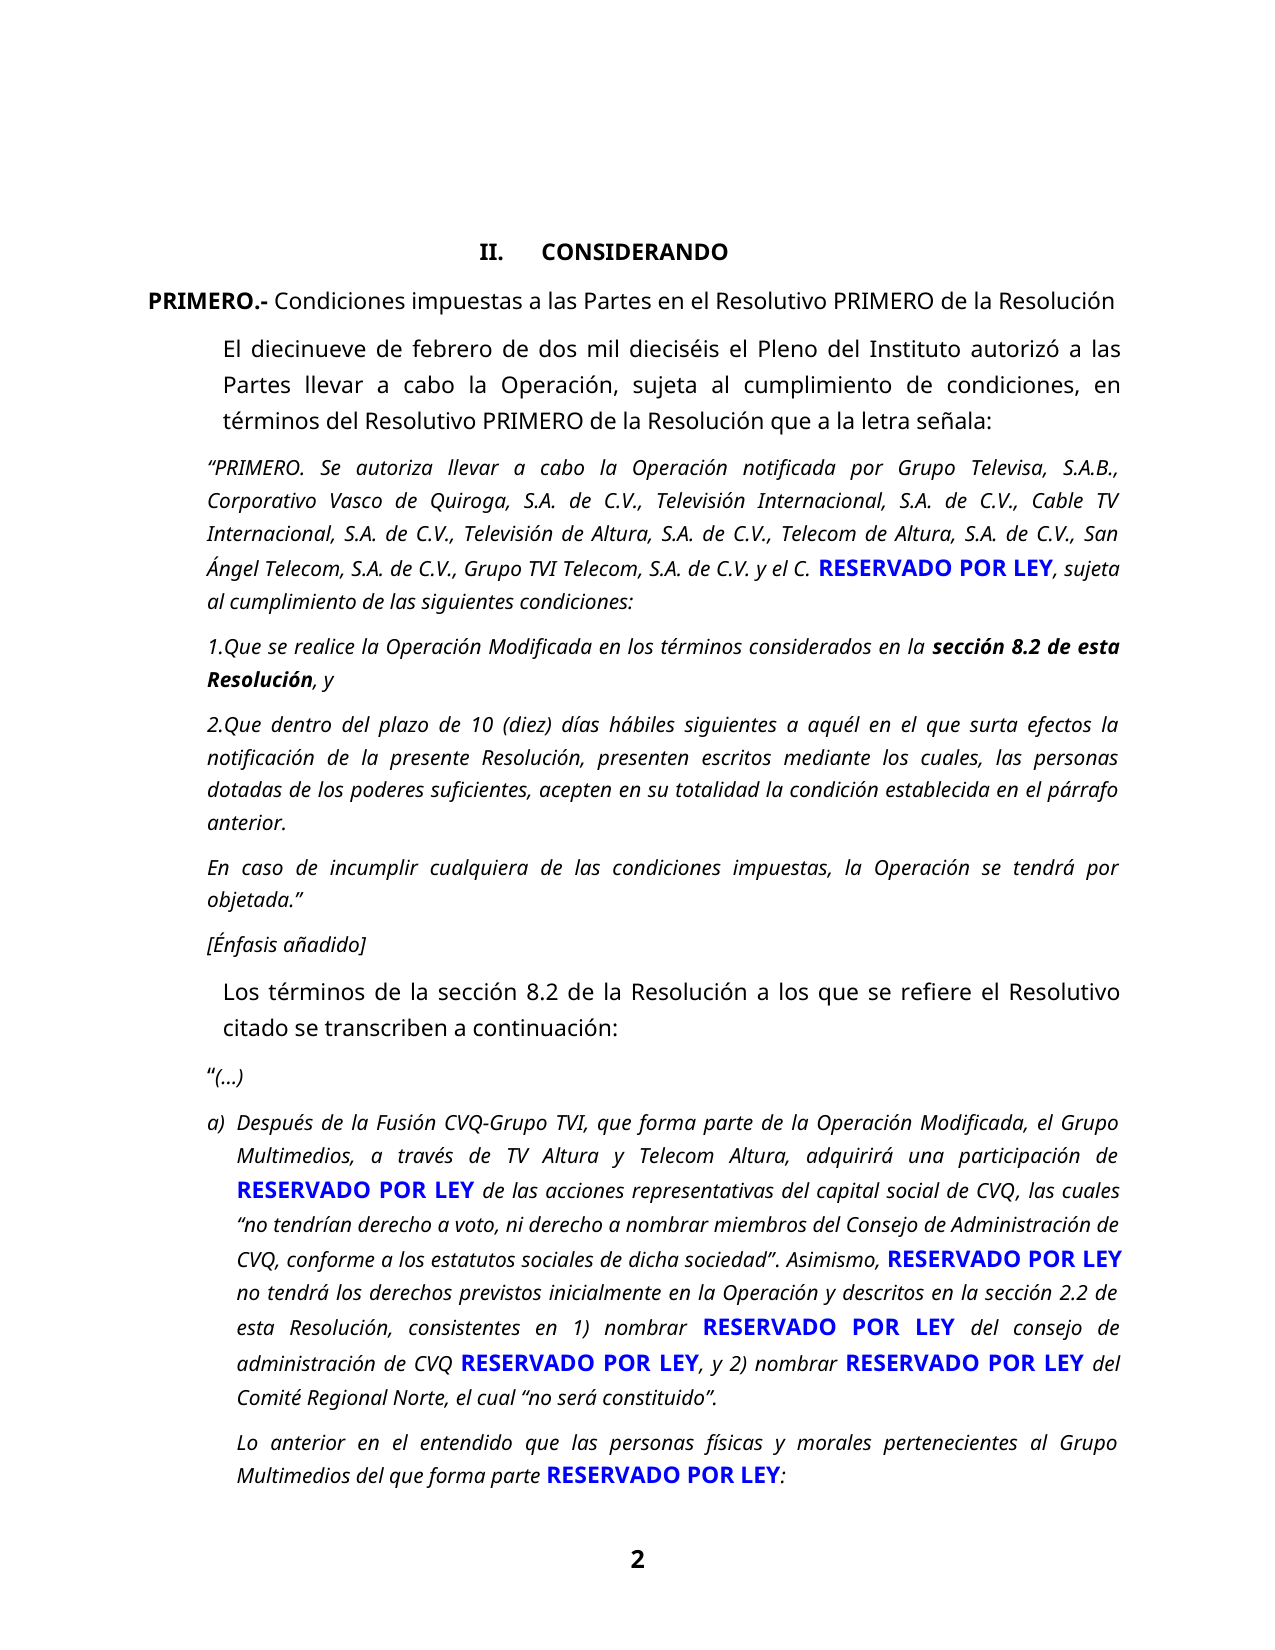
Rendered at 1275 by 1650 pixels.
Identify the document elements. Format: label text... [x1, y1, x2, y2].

text 2. Que dentro del plazo de 10 (diez) días hábiles siguientes a aquél en el que surta efectos la notificación de la presente Resolución, presenten escritos mediante los cuales, las personas dotadas de los poderes suficientes, acepten en su totalidad la condición establecida en el párrafo anterior. [207, 710, 1122, 836]
text “(…) [207, 1060, 1122, 1091]
text En caso de incumplir cualquiera de las condiciones impuestas, la Operación se tendrá por objetada.” [207, 853, 1122, 914]
subtitle PRIMERO.- Condiciones impuestas a las Partes en el Resolutivo PRIMERO de la Resolución [148, 285, 1123, 316]
list Lo anterior en el entendido que las personas físicas y morales pertenecientes al Grupo Multimedios del que forma parte RESERVADO POR LEY: [236, 1428, 1122, 1491]
text 1. Que se realice la Operación Modificada en los términos considerados en la sección 8.2 de esta Resolución, y [207, 632, 1122, 693]
text Los términos de la sección 8.2 de la Resolución a los que se refiere el Resolutivo citado se transcriben a continuación: [223, 976, 1122, 1043]
text [Énfasis añadido] [207, 931, 1122, 959]
list Después de la Fusión CVQ-Grupo TVI, que forma parte de la Operación Modificada, el Grupo Multimedios, a través de TV Altura y Telecom Altura, adquirirá una participación de RESERVADO POR LEY de las acciones representativas del capital social de CVQ, las cuales “no tendrían derecho a voto, ni derecho a nombrar miembros del Consejo de Administración de CVQ, conforme a los estatutos sociales de dicha sociedad”. Asimismo, RESERVADO POR LEY no tendrá los derechos previstos inicialmente en la Operación y descritos en la sección 2.2 de esta Resolución, consistentes en 1) nombrar RESERVADO POR LEY del consejo de administración de CVQ RESERVADO POR LEY, y 2) nombrar RESERVADO POR LEY del Comité Regional Norte, el cual “no será constituido”. [207, 1108, 1122, 1411]
subtitle CONSIDERANDO [110, 236, 1122, 267]
text “PRIMERO. Se autoriza llevar a cabo la Operación notificada por Grupo Televisa, S.A.B., Corporativo Vasco de Quiroga, S.A. de C.V., Televisión Internacional, S.A. de C.V., Cable TV Internacional, S.A. de C.V., Televisión de Altura, S.A. de C.V., Telecom de Altura, S.A. de C.V., San Ángel Telecom, S.A. de C.V., Grupo TVI Telecom, S.A. de C.V. y el C. RESERVADO POR LEY, sujeta al cumplimiento de las siguientes condiciones: [207, 453, 1122, 616]
text El diecinueve de febrero de dos mil dieciséis el Pleno del Instituto autorizó a las Partes llevar a cabo la Operación, sujeta al cumplimiento de condiciones, en términos del Resolutivo PRIMERO de la Resolución que a la letra señala: [223, 333, 1122, 436]
